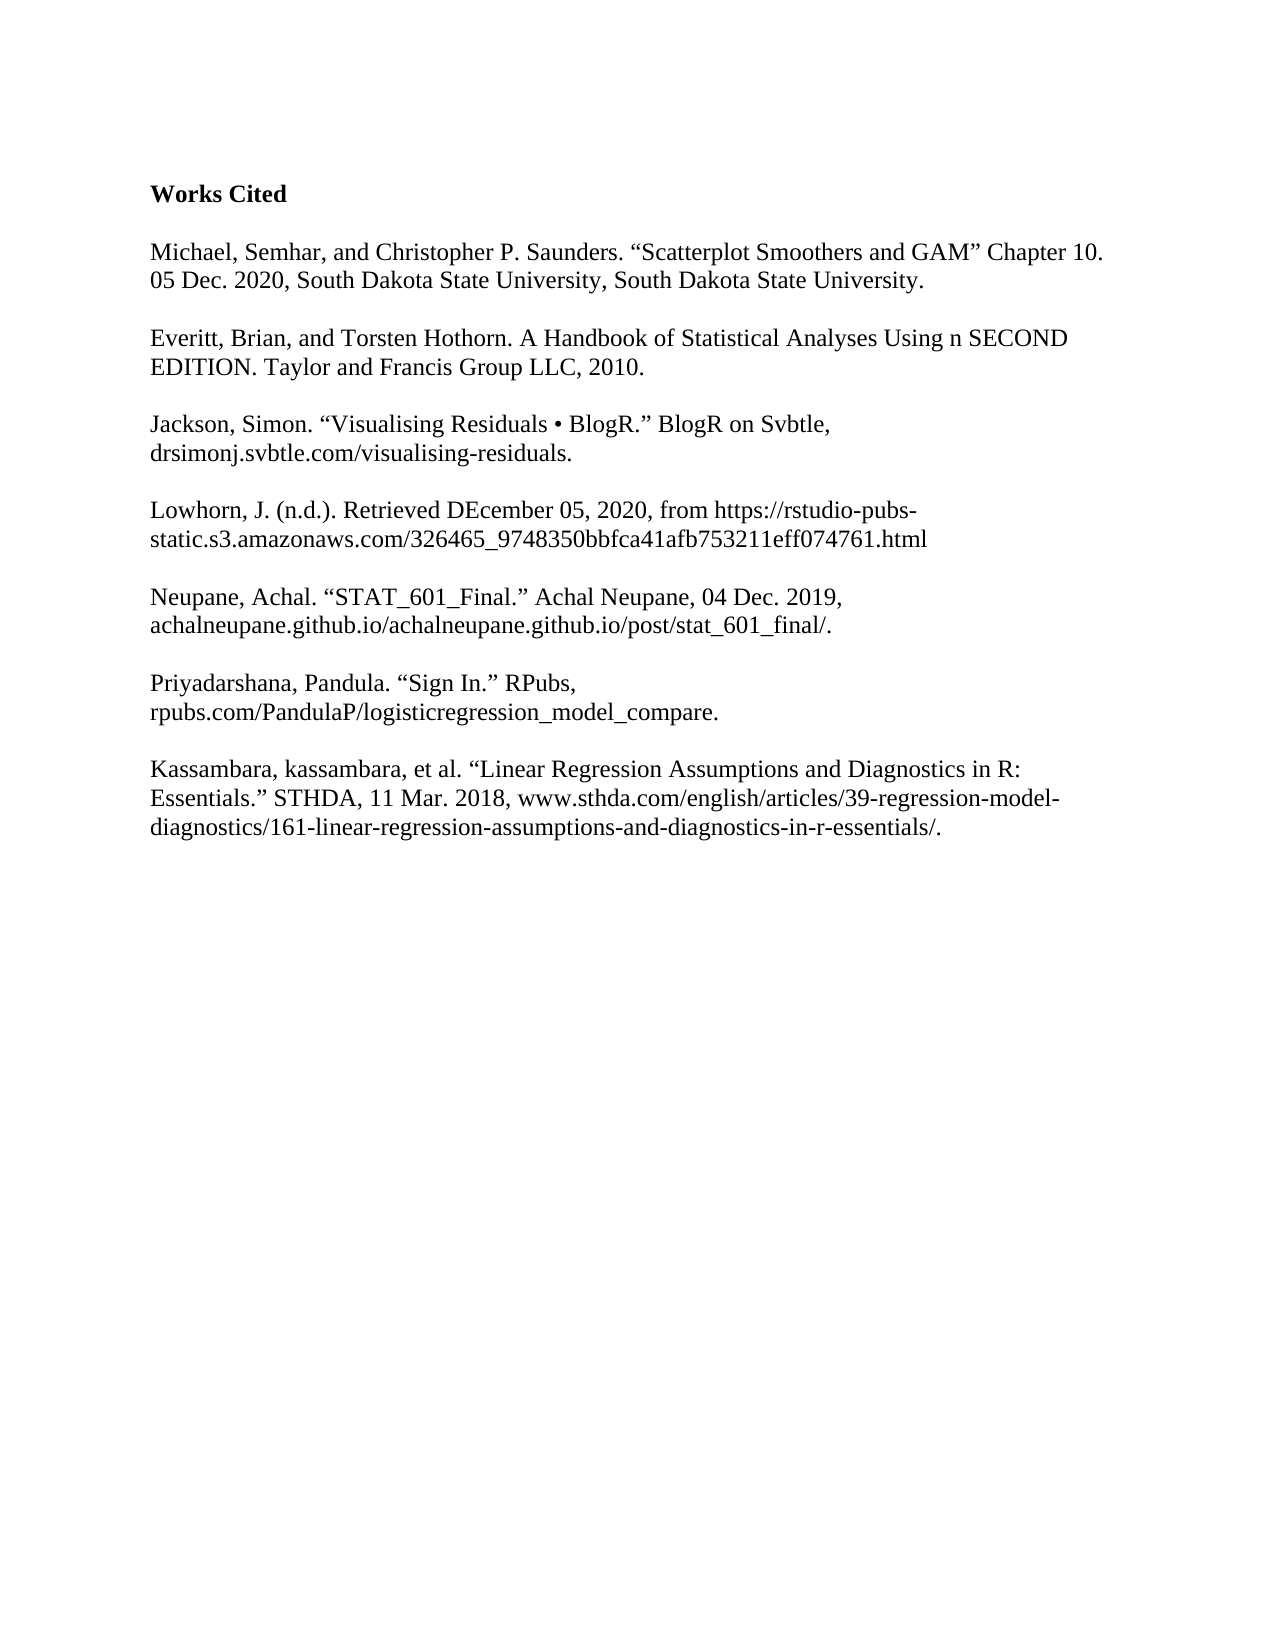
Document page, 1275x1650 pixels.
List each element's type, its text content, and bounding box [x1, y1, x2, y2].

text Michael, Semhar, and Christopher P. Saunders. “Scatterplot Smoothers and GAM” Chapter 10. 05 Dec. 2020, South Dakota State University, South Dakota State University. [150, 237, 1125, 294]
text Priyadarshana, Pandula. “Sign In.” RPubs, rpubs.com/PandulaP/logisticregression_model_compare. [150, 668, 1125, 725]
text Kassambara, kassambara, et al. “Linear Regression Assumptions and Diagnostics in R: Essentials.” STHDA, 11 Mar. 2018, www.sthda.com/english/articles/39-regression-model-diagnostics/161-linear-regression-assumptions-and-diagnostics-in-r-essentials/. [150, 754, 1125, 840]
text Neupane, Achal. “STAT_601_Final.” Achal Neupane, 04 Dec. 2019, achalneupane.github.io/achalneupane.github.io/post/stat_601_final/. [150, 582, 1125, 639]
subtitle Works Cited [150, 179, 1125, 207]
text Lowhorn, J. (n.d.). Retrieved DEcember 05, 2020, from https://rstudio-pubs-static.s3.amazonaws.com/326465_9748350bbfca41afb753211eff074761.html [150, 495, 1125, 553]
text Jackson, Simon. “Visualising Residuals • BlogR.” BlogR on Svbtle, drsimonj.svbtle.com/visualising-residuals. [150, 409, 1125, 467]
text Everitt, Brian, and Torsten Hothorn. A Handbook of Statistical Analyses Using n SECOND EDITION. Taylor and Francis Group LLC, 2010. [150, 323, 1125, 380]
